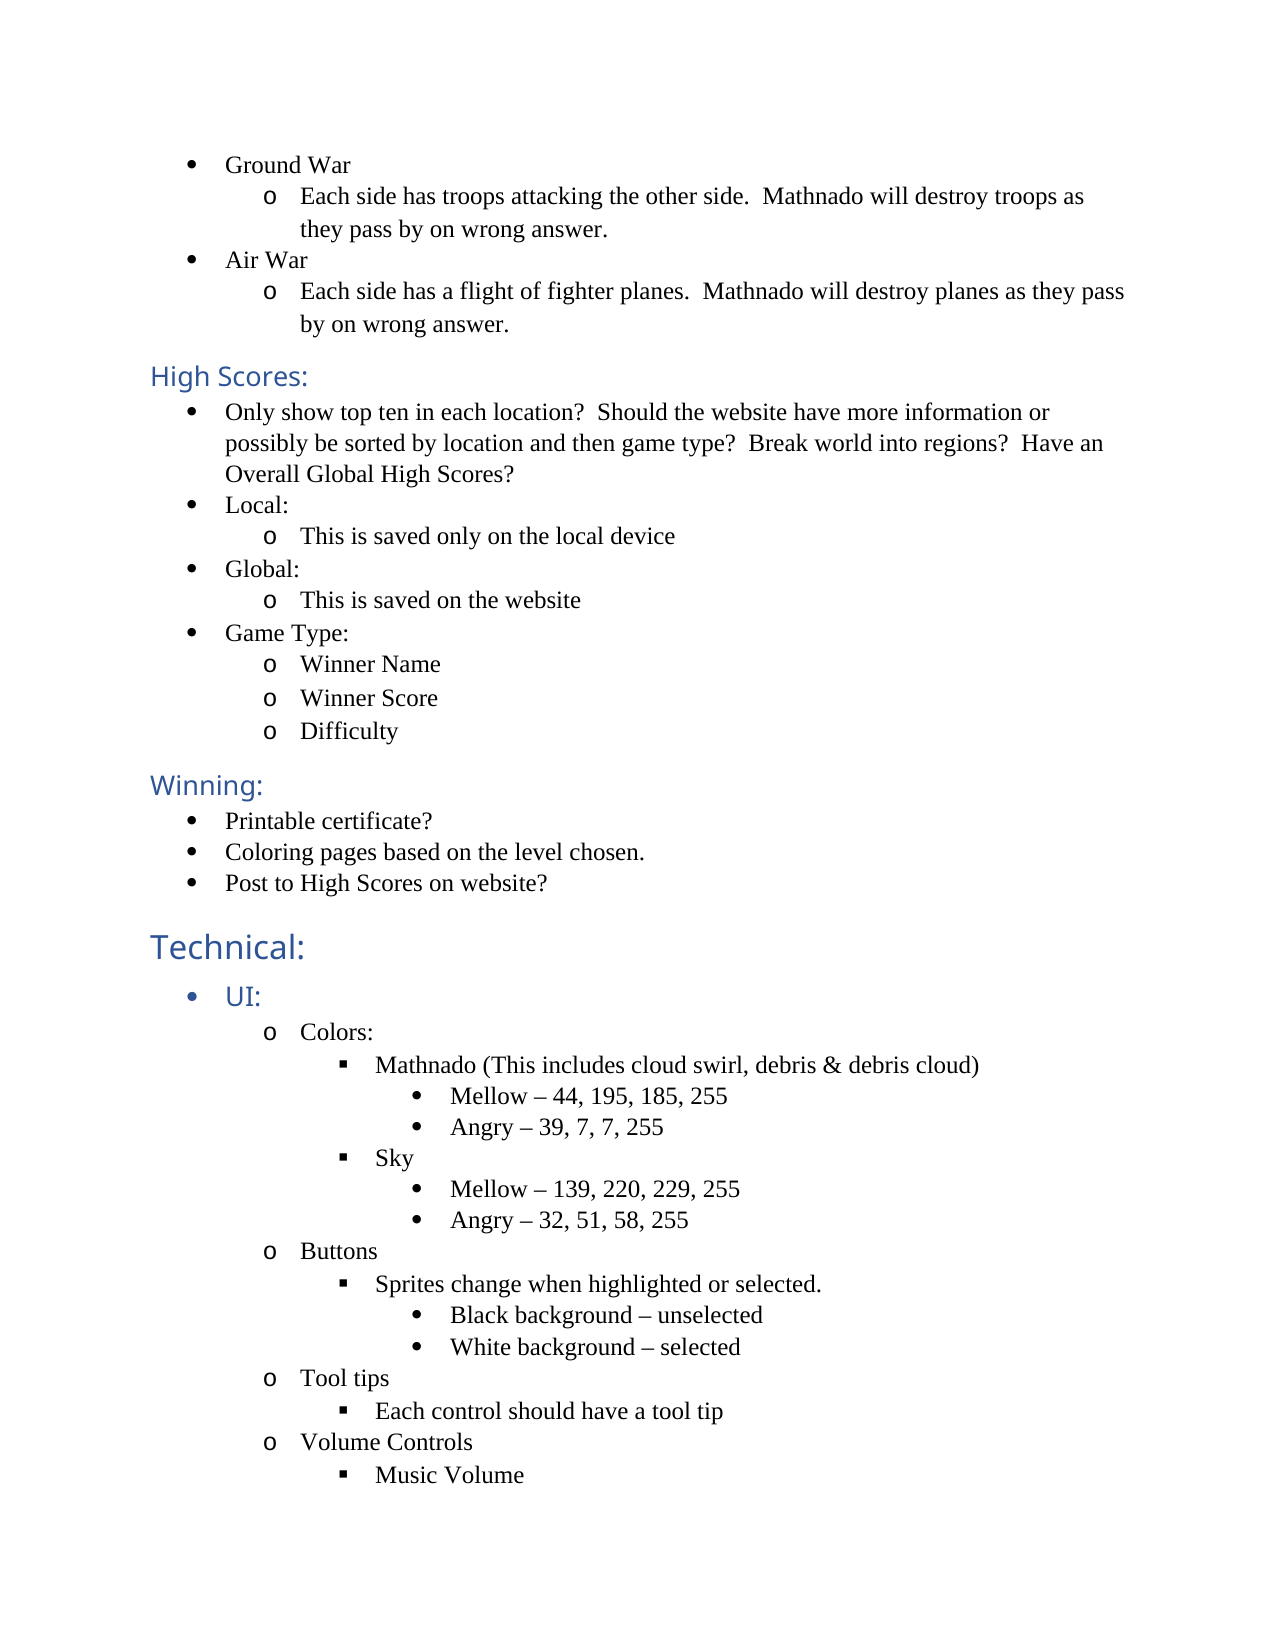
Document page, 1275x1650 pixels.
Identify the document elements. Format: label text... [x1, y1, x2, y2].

list Coloring pages based on the level chosen. [187, 837, 1125, 866]
list Difficulty [262, 716, 1125, 747]
list Volume Controls [262, 1427, 1125, 1458]
list Tool tips [262, 1363, 1125, 1393]
list Winner Name [262, 649, 1125, 680]
list Local: [187, 490, 1125, 519]
list Ground War [187, 150, 1125, 179]
subtitle Winning: [150, 766, 1125, 803]
list This is saved on the website [262, 585, 1125, 616]
list Air War [187, 245, 1125, 274]
list Each side has troops attacking the other side. Mathnado will destroy troops as they pass by on wrong answer. [262, 181, 1125, 243]
list Winner Score [262, 683, 1125, 714]
list This is saved only on the local device [262, 521, 1125, 552]
list Each control should have a tool tip [337, 1396, 1125, 1424]
list Printable certificate? [187, 806, 1125, 834]
subtitle High Scores: [150, 357, 1125, 394]
subtitle Technical: [150, 924, 1125, 969]
list Buttons [262, 1236, 1125, 1267]
list Game Type: [187, 618, 1125, 647]
list Mellow – 44, 195, 185, 255 [412, 1081, 1125, 1110]
list Angry – 32, 51, 58, 255 [412, 1205, 1125, 1234]
list Each side has a flight of fighter planes. Mathnado will destroy planes as they pass by on wrong answer. [262, 276, 1125, 338]
list Black background – unselected [412, 1301, 1125, 1329]
list Sprites change when highlighted or selected. [337, 1269, 1125, 1298]
list Music Volume [337, 1460, 1125, 1489]
subtitle UI: [187, 977, 1125, 1014]
list Colors: [262, 1017, 1125, 1048]
list Post to High Scores on website? [187, 868, 1125, 897]
list White background – selected [412, 1332, 1125, 1360]
list Mathnado (This includes cloud swirl, debris & debris cloud) [337, 1050, 1125, 1079]
list Mellow – 139, 220, 229, 255 [412, 1174, 1125, 1203]
list Global: [187, 554, 1125, 583]
list Only show top ten in each location? Should the website have more information or possibly be sorted by location and then game type? Break world into regions? Have an Overall Global High Scores? [187, 397, 1125, 488]
list Angry – 39, 7, 7, 255 [412, 1112, 1125, 1141]
list Sky [337, 1143, 1125, 1172]
